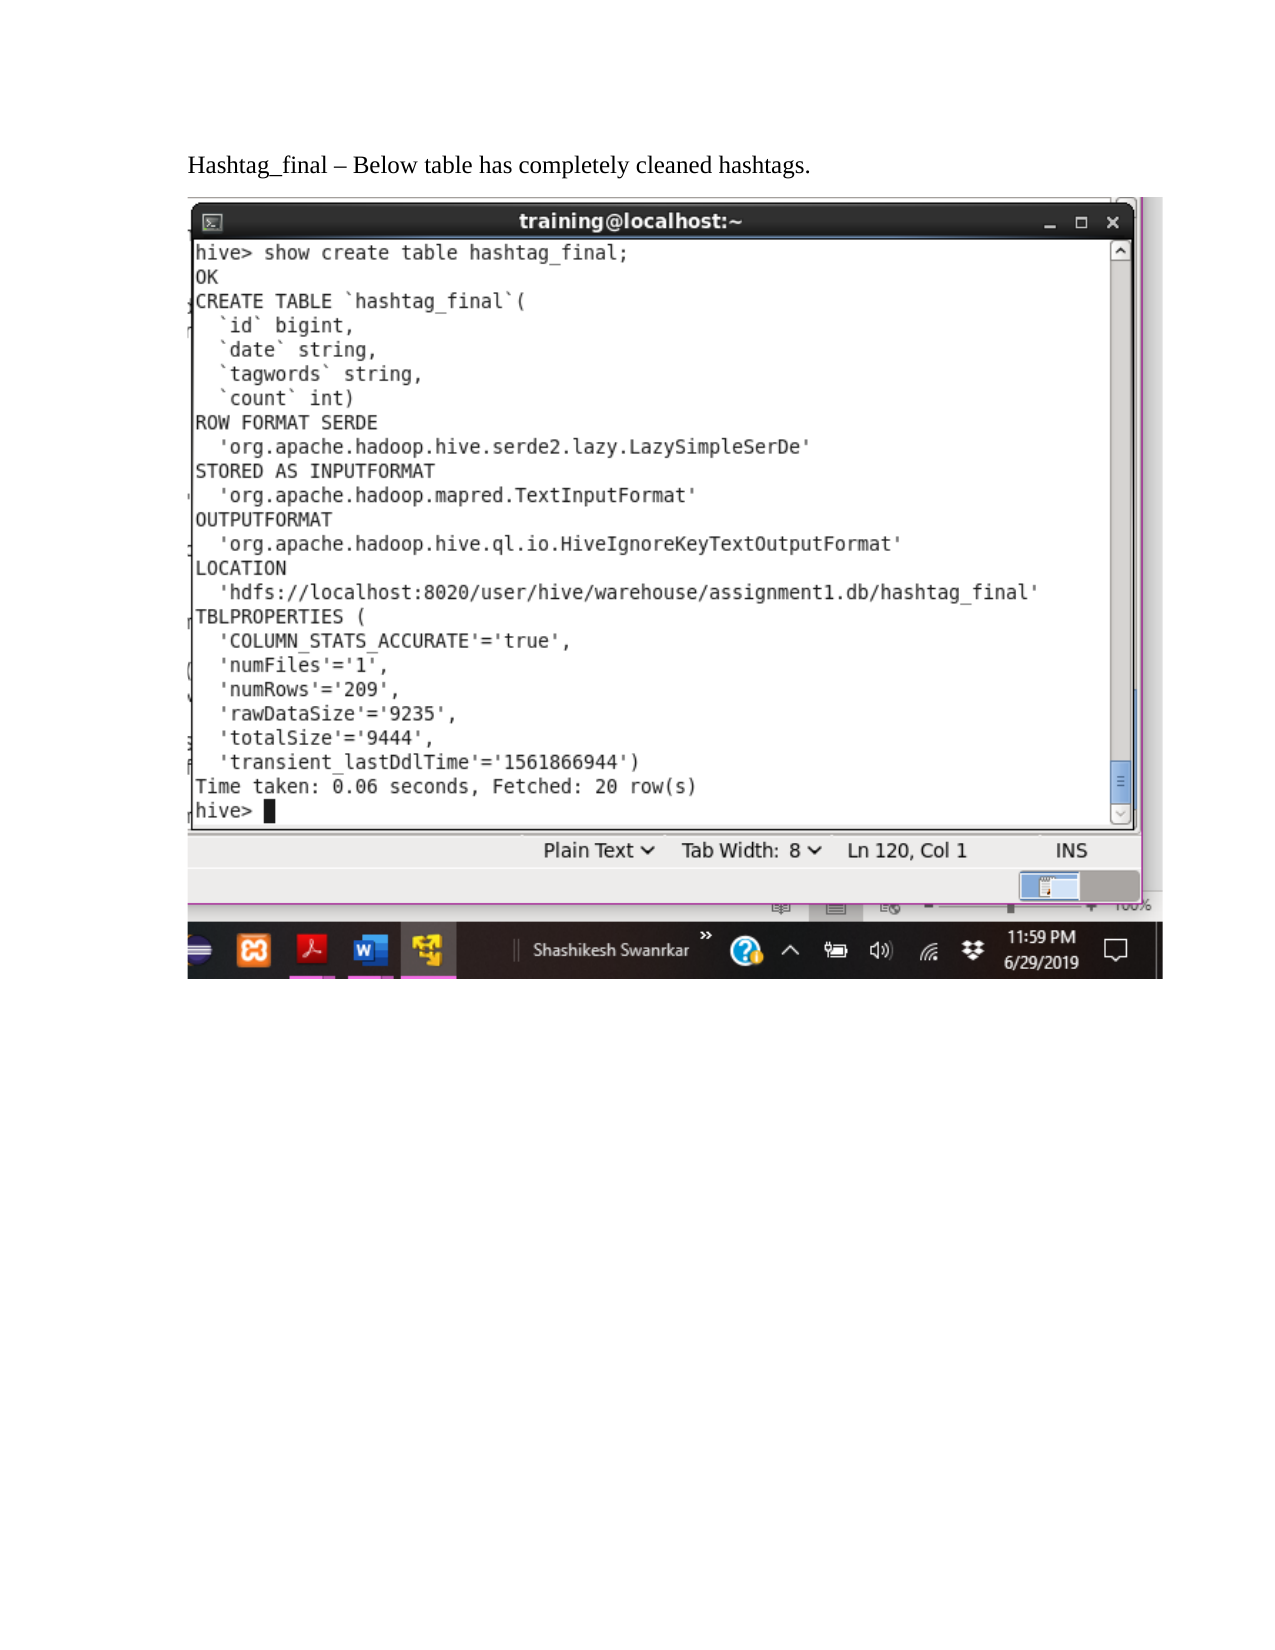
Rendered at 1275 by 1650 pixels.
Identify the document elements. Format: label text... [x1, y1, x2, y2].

picture [187, 197, 1163, 979]
text Hashtag_final – Below table has completely cleaned hashtags. [187, 150, 1125, 179]
